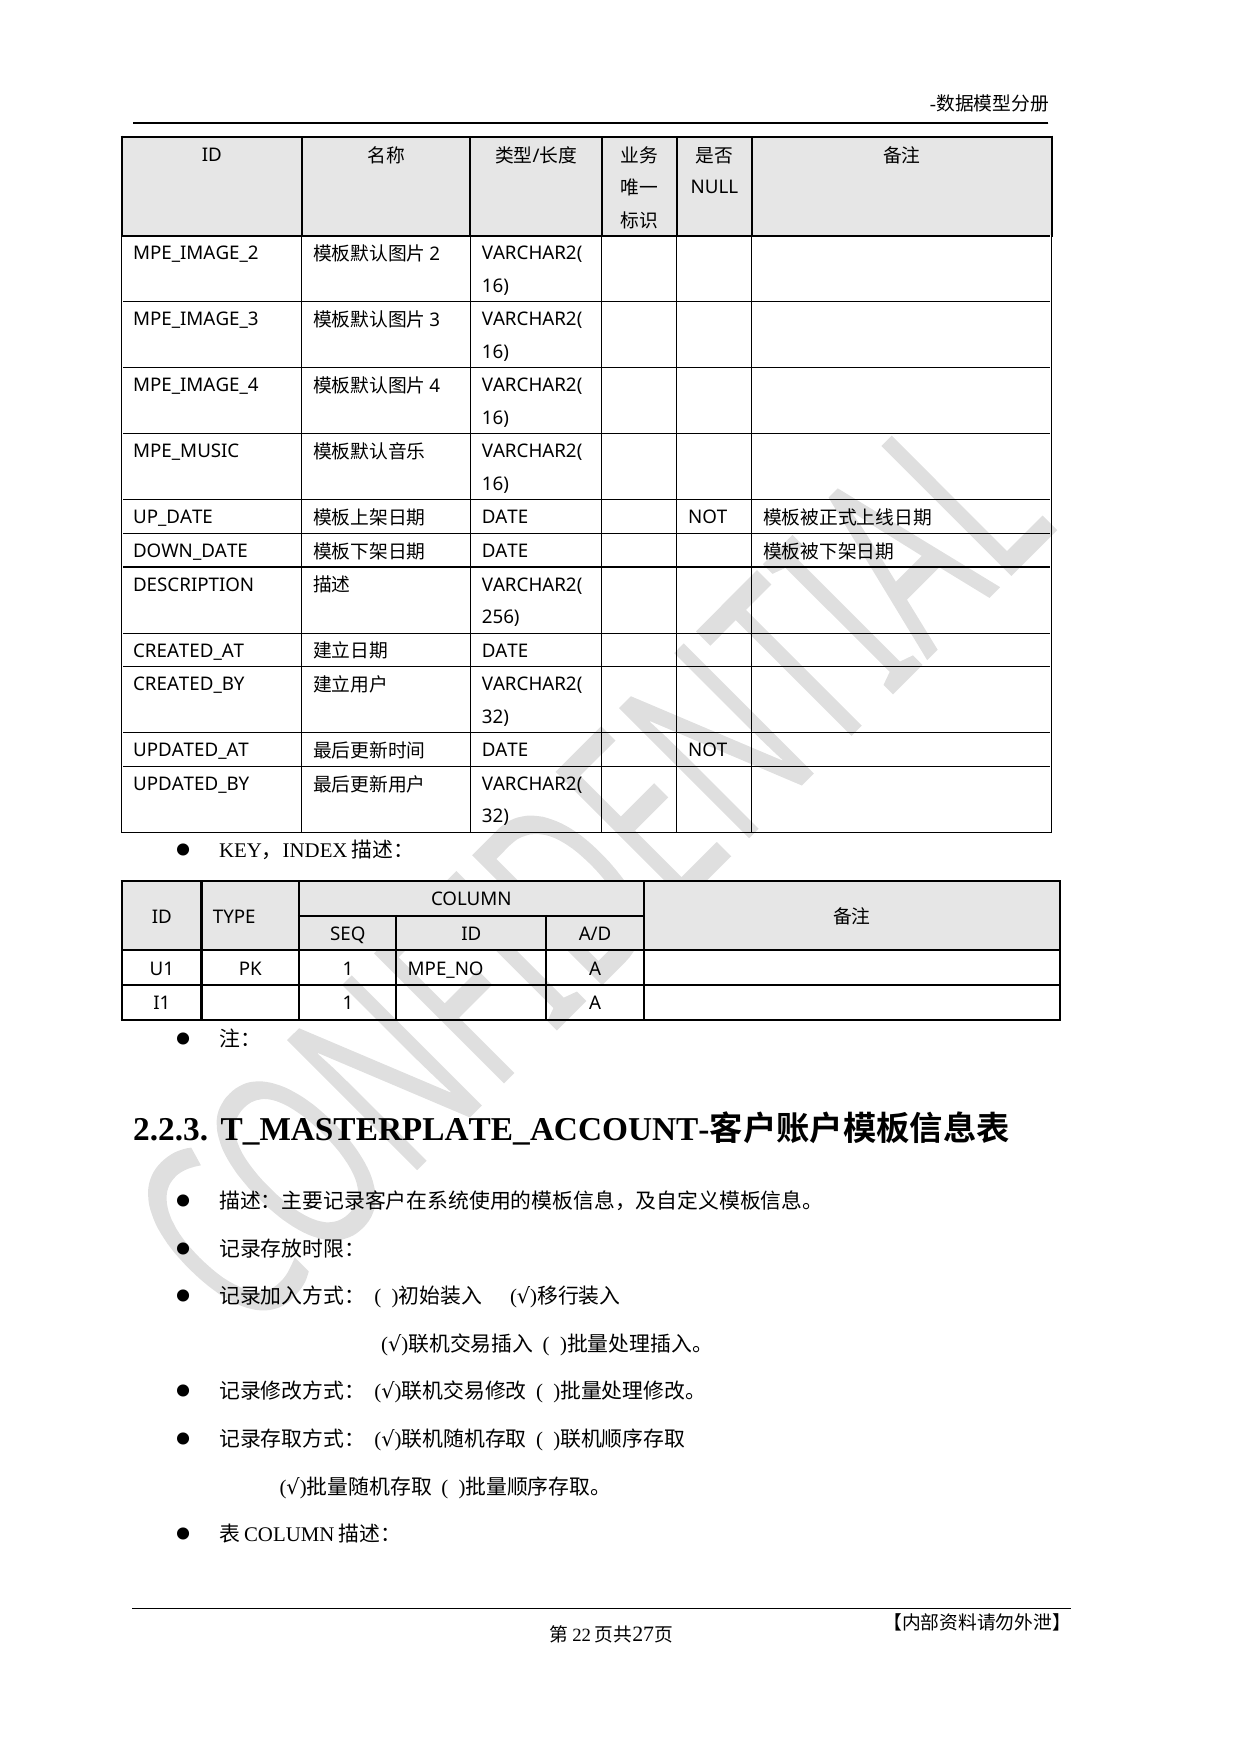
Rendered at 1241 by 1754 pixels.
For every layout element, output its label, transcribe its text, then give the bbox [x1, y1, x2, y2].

table_cell [752, 666, 1051, 732]
table_cell [397, 986, 545, 1018]
table_cell [677, 634, 751, 666]
list 注： [175, 1021, 1048, 1053]
table_cell [752, 301, 1051, 367]
table_cell MPE_IMAGE_4 [122, 367, 301, 433]
table_cell [602, 368, 676, 433]
table_cell DESCRIPTION [122, 566, 301, 632]
table_cell [677, 434, 751, 499]
table_cell 描述 [302, 568, 470, 632]
table_cell [602, 667, 676, 732]
list KEY，INDEX描述： [175, 833, 1048, 865]
table_cell 模板被正式上线日期 [752, 499, 1051, 533]
table_cell DOWN_DATE [122, 533, 301, 566]
table_header 类型/长度 [471, 138, 601, 235]
table_cell [752, 367, 1051, 433]
table_cell NOT [677, 733, 751, 766]
table_cell [677, 237, 751, 301]
table_cell U1 [123, 951, 200, 984]
table_cell [602, 500, 676, 533]
table_cell DATE [471, 534, 601, 566]
table_header 备注 [753, 138, 1051, 235]
table_header 业务唯一标识 [603, 138, 676, 235]
list 记录存取方式： (√)联机随机存取 ( )联机顺序存取 [175, 1421, 1048, 1454]
table_header ID [123, 882, 200, 949]
table_cell [677, 568, 751, 632]
table_cell 建立用户 [302, 667, 470, 732]
table_cell 最后更新用户 [302, 767, 470, 832]
list 记录修改方式： (√)联机交易修改 ( )批量处理修改。 [175, 1374, 1048, 1406]
table_cell MPE_IMAGE_2 [122, 237, 301, 301]
table_cell [645, 986, 1059, 1018]
table_cell A [547, 951, 643, 984]
list 记录加入方式： ( )初始装入 (√)移行装入 [175, 1278, 1048, 1311]
list 记录存放时限： [175, 1231, 1048, 1263]
table_cell DATE [471, 634, 601, 666]
table_cell [602, 534, 676, 566]
table_cell 模板默认音乐 [302, 434, 470, 499]
table_cell 模板默认图片2 [302, 237, 470, 301]
text (√)联机交易插入 ( )批量处理插入。 [133, 1326, 1048, 1358]
table_cell VARCHAR2(256) [471, 568, 601, 632]
table_cell [752, 766, 1051, 832]
table_cell [602, 302, 676, 367]
table_cell [752, 633, 1051, 666]
table_cell [752, 566, 1051, 632]
table_cell DATE [471, 733, 601, 766]
table_cell 建立日期 [302, 634, 470, 666]
table_cell UPDATED_BY [122, 766, 301, 832]
table_header 备注 [645, 882, 1059, 949]
table_cell 最后更新时间 [302, 733, 470, 766]
table_cell [645, 951, 1059, 984]
table_cell [677, 534, 751, 566]
table_cell A/D [547, 917, 643, 949]
table_cell UPDATED_AT [122, 732, 301, 766]
text (√)批量随机存取 ( )批量顺序存取。 [175, 1469, 1048, 1501]
table_cell NOT [677, 500, 751, 533]
table_cell 1 [300, 986, 395, 1018]
table_cell 模板下架日期 [302, 534, 470, 566]
table_cell MPE_NO [397, 951, 545, 984]
table_cell SEQ [300, 917, 395, 949]
table_cell [677, 302, 751, 367]
table_cell 模板默认图片3 [302, 302, 470, 367]
table_cell PK [203, 951, 298, 984]
table_cell DATE [471, 500, 601, 533]
table_cell ID [397, 917, 545, 949]
table_cell VARCHAR2(16) [471, 237, 601, 301]
table_cell 模板上架日期 [302, 500, 470, 533]
table_cell CREATED_AT [122, 633, 301, 666]
table_cell 1 [300, 951, 395, 984]
table_cell VARCHAR2(32) [471, 667, 601, 732]
table_header TYPE [203, 882, 298, 949]
table_cell VARCHAR2(16) [471, 434, 601, 499]
table_cell [752, 433, 1051, 499]
table_cell MPE_MUSIC [122, 433, 301, 499]
table_cell [602, 568, 676, 632]
table_header 名称 [303, 138, 469, 235]
table_cell 模板默认图片4 [302, 368, 470, 433]
table_cell [602, 767, 676, 832]
table_cell VARCHAR2(32) [471, 767, 601, 832]
table_cell A [547, 986, 643, 1018]
subtitle T_MASTERPLATE_ACCOUNT-客户账户模板信息表 [133, 1093, 1048, 1158]
table_cell [602, 434, 676, 499]
table_cell [677, 667, 751, 732]
table_cell 模板被下架日期 [752, 533, 1051, 566]
table_cell VARCHAR2(16) [471, 302, 601, 367]
table_cell [602, 634, 676, 666]
table_cell MPE_IMAGE_3 [122, 301, 301, 367]
table_header COLUMN [300, 882, 643, 915]
table_cell [677, 368, 751, 433]
table_cell [203, 986, 298, 1018]
list 表COLUMN描述： [175, 1516, 1048, 1549]
table_cell [752, 732, 1051, 766]
table_cell [602, 733, 676, 766]
table_cell [677, 767, 751, 832]
table_cell UP_DATE [122, 499, 301, 533]
table_cell VARCHAR2(16) [471, 368, 601, 433]
list 描述：主要记录客户在系统使用的模板信息，及自定义模板信息。 [175, 1183, 1048, 1216]
table_header 是否NULL [678, 138, 751, 235]
table_cell [602, 237, 676, 301]
table_header ID [123, 138, 301, 235]
table_cell [752, 235, 1051, 301]
table_cell I1 [123, 986, 200, 1018]
table_cell CREATED_BY [122, 666, 301, 732]
